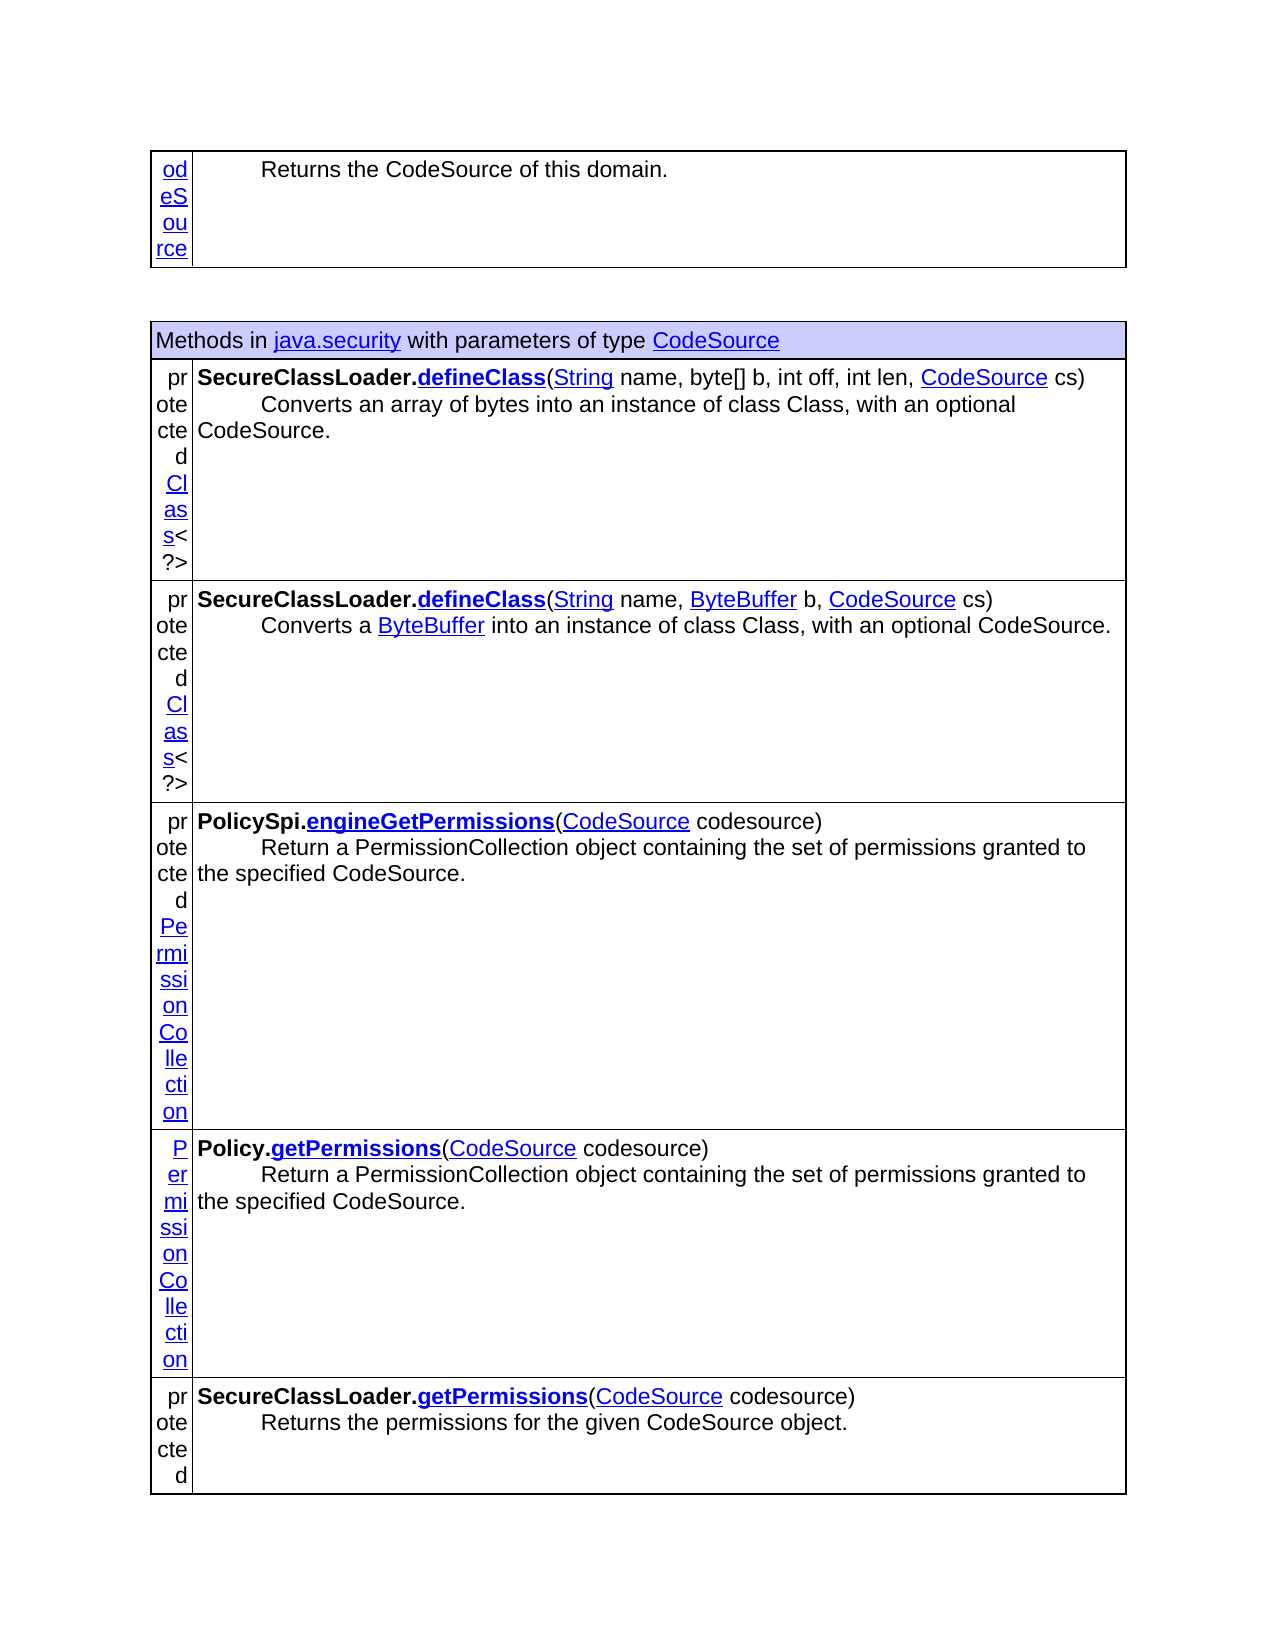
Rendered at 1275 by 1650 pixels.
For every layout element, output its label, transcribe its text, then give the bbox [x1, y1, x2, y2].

table_cell CodeSource [152, 152, 192, 266]
table_cell SecureClassLoader.defineClass(String name, byte[] b, int off, int len, CodeSource cs) Converts an array of bytes into an instance of class Class, with an optional CodeSource. [193, 360, 1125, 580]
table_cell PolicySpi.engineGetPermissions(CodeSource codesource) Return a PermissionCollection object containing the set of permissions granted to the specified CodeSource. [193, 803, 1125, 1129]
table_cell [193, 152, 1125, 266]
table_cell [152, 1378, 192, 1493]
table_cell PermissionCollection [152, 1130, 192, 1377]
table_cell Policy.getPermissions(CodeSource codesource) Return a PermissionCollection object containing the set of permissions granted to the specified CodeSource. [193, 1130, 1125, 1377]
table_cell protected Class<?> [152, 360, 192, 580]
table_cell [193, 1378, 1125, 1493]
table_cell protected Class<?> [152, 581, 192, 801]
table_header Methods in java.security with parameters of type CodeSource [152, 322, 1125, 358]
table_cell protected PermissionCollection [152, 803, 192, 1129]
table_cell SecureClassLoader.defineClass(String name, ByteBuffer b, CodeSource cs) Converts a ByteBuffer into an instance of class Class, with an optional CodeSource. [193, 581, 1125, 801]
